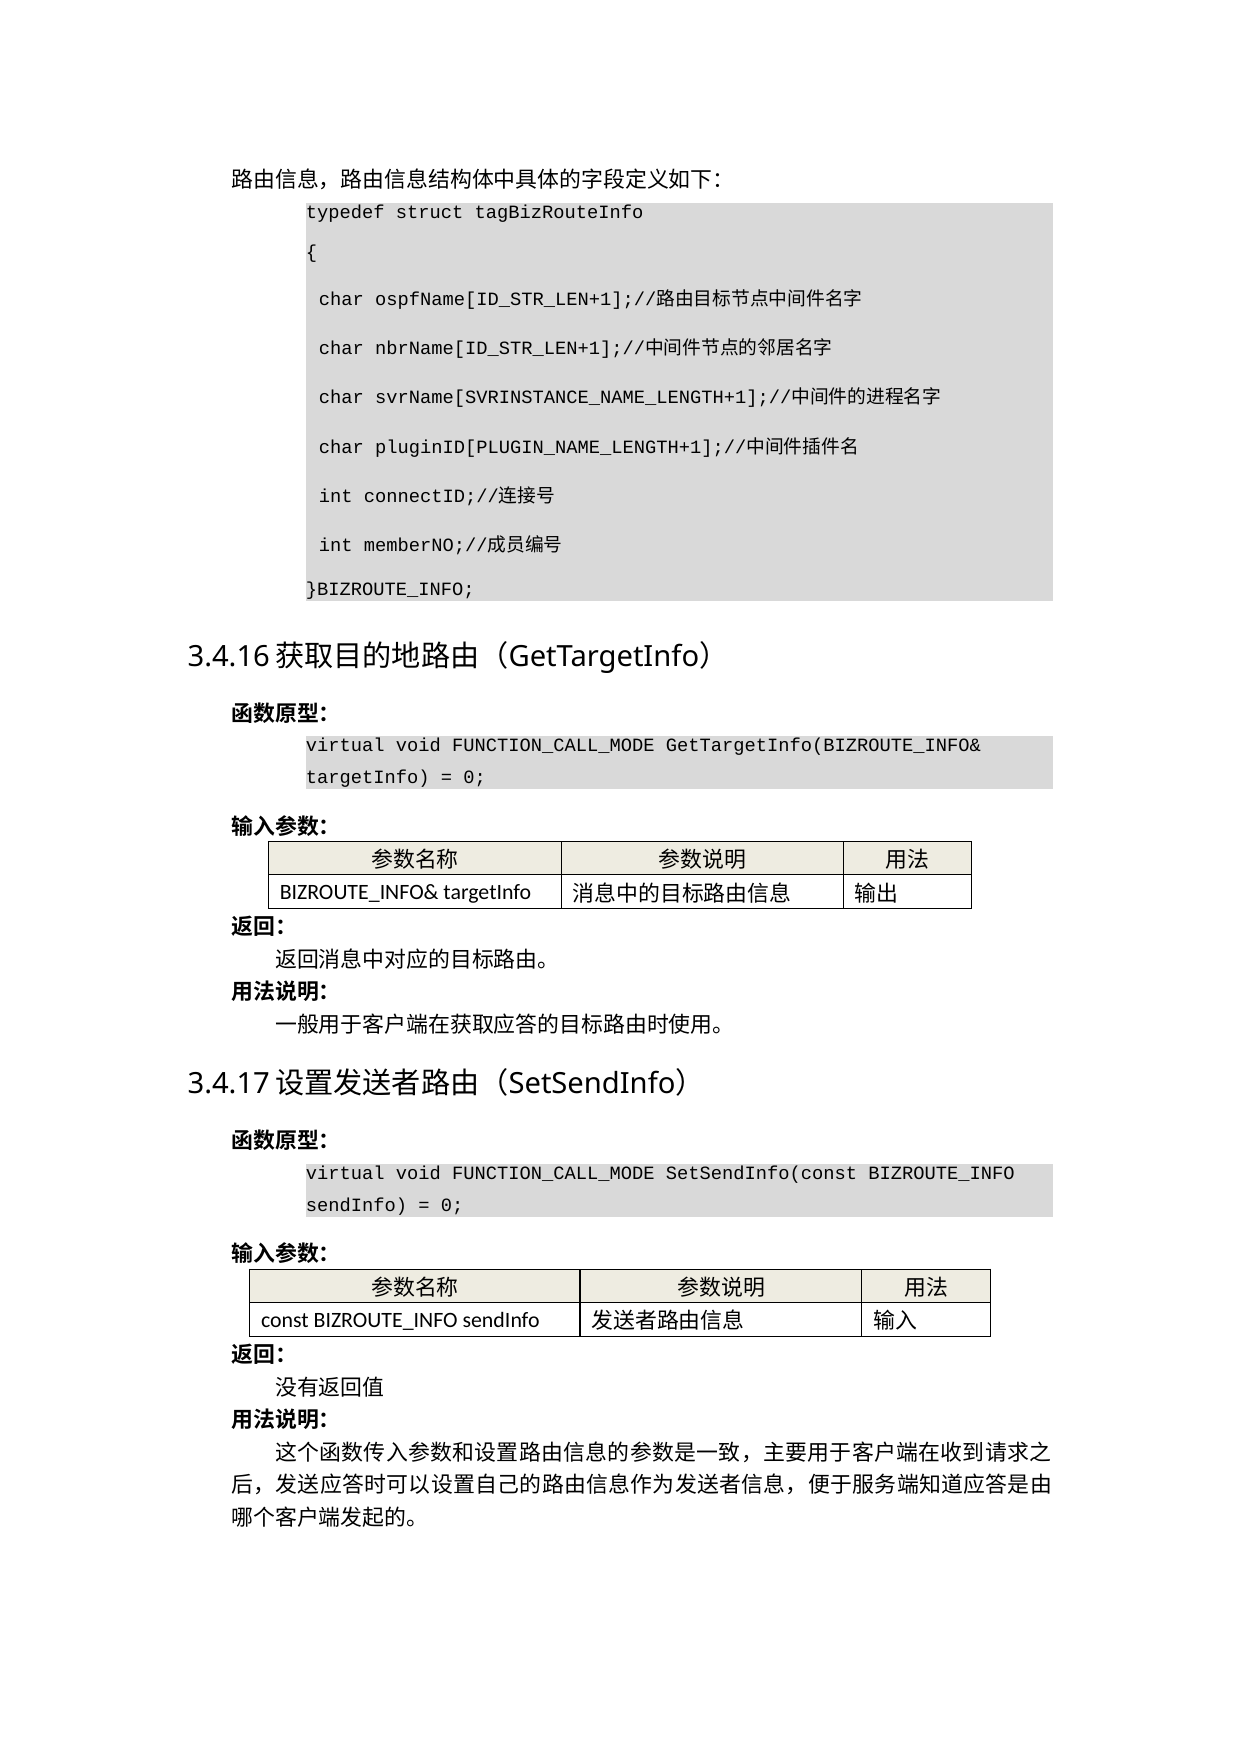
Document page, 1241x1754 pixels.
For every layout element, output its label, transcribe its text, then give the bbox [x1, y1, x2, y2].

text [231, 162, 1053, 194]
text 这个函数传入参数和设置路由信息的参数是一致，主要用于客户端在收到请求之后，发送应答时可以设置自己的路由信息作为发送者信息，便于服务端知道应答是由哪个客户端发起的。 [231, 1434, 1053, 1532]
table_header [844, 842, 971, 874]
text int connectID;//连接号 [306, 481, 1053, 508]
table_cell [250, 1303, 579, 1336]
subtitle 获取目的地路由（GetTargetInfo） [187, 632, 1053, 674]
text virtual void FUNCTION_CALL_MODE GetTargetInfo(BIZROUTE_INFO& targetInfo) = 0; [306, 736, 1053, 789]
text char ospfName[ID_STR_LEN+1];//路由目标节点中间件名字 [306, 283, 1053, 311]
subtitle 设置发送者路由（SetSendInfo） [187, 1060, 1053, 1102]
text 返回： [231, 909, 1053, 941]
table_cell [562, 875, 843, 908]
text typedef struct tagBizRouteInfo [306, 203, 1053, 224]
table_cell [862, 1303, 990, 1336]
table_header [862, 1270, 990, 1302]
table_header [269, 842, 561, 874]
text 用法说明： [231, 1402, 1053, 1434]
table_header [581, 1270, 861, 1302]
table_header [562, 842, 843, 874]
text 输入参数： [231, 808, 1053, 841]
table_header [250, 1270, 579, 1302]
text 函数原型： [231, 1123, 1053, 1156]
text }BIZROUTE_INFO; [306, 579, 1053, 601]
text 函数原型： [231, 695, 1053, 728]
text 返回消息中对应的目标路由。 [231, 941, 1053, 974]
text char pluginID[PLUGIN_NAME_LENGTH+1];//中间件插件名 [306, 431, 1053, 459]
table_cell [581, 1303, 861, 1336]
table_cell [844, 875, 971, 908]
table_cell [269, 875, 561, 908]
text char svrName[SVRINSTANCE_NAME_LENGTH+1];//中间件的进程名字 [306, 382, 1053, 409]
text { [306, 243, 1053, 264]
text 输入参数： [231, 1236, 1053, 1268]
text 一般用于客户端在获取应答的目标路由时使用。 [231, 1006, 1053, 1039]
text int memberNO;//成员编号 [306, 530, 1053, 557]
text char nbrName[ID_STR_LEN+1];//中间件节点的邻居名字 [306, 333, 1053, 360]
text 用法说明： [231, 974, 1053, 1006]
text 返回： [231, 1337, 1053, 1369]
text 没有返回值 [231, 1369, 1053, 1402]
text virtual void FUNCTION_CALL_MODE SetSendInfo(const BIZROUTE_INFO sendInfo) = 0; [306, 1164, 1053, 1217]
